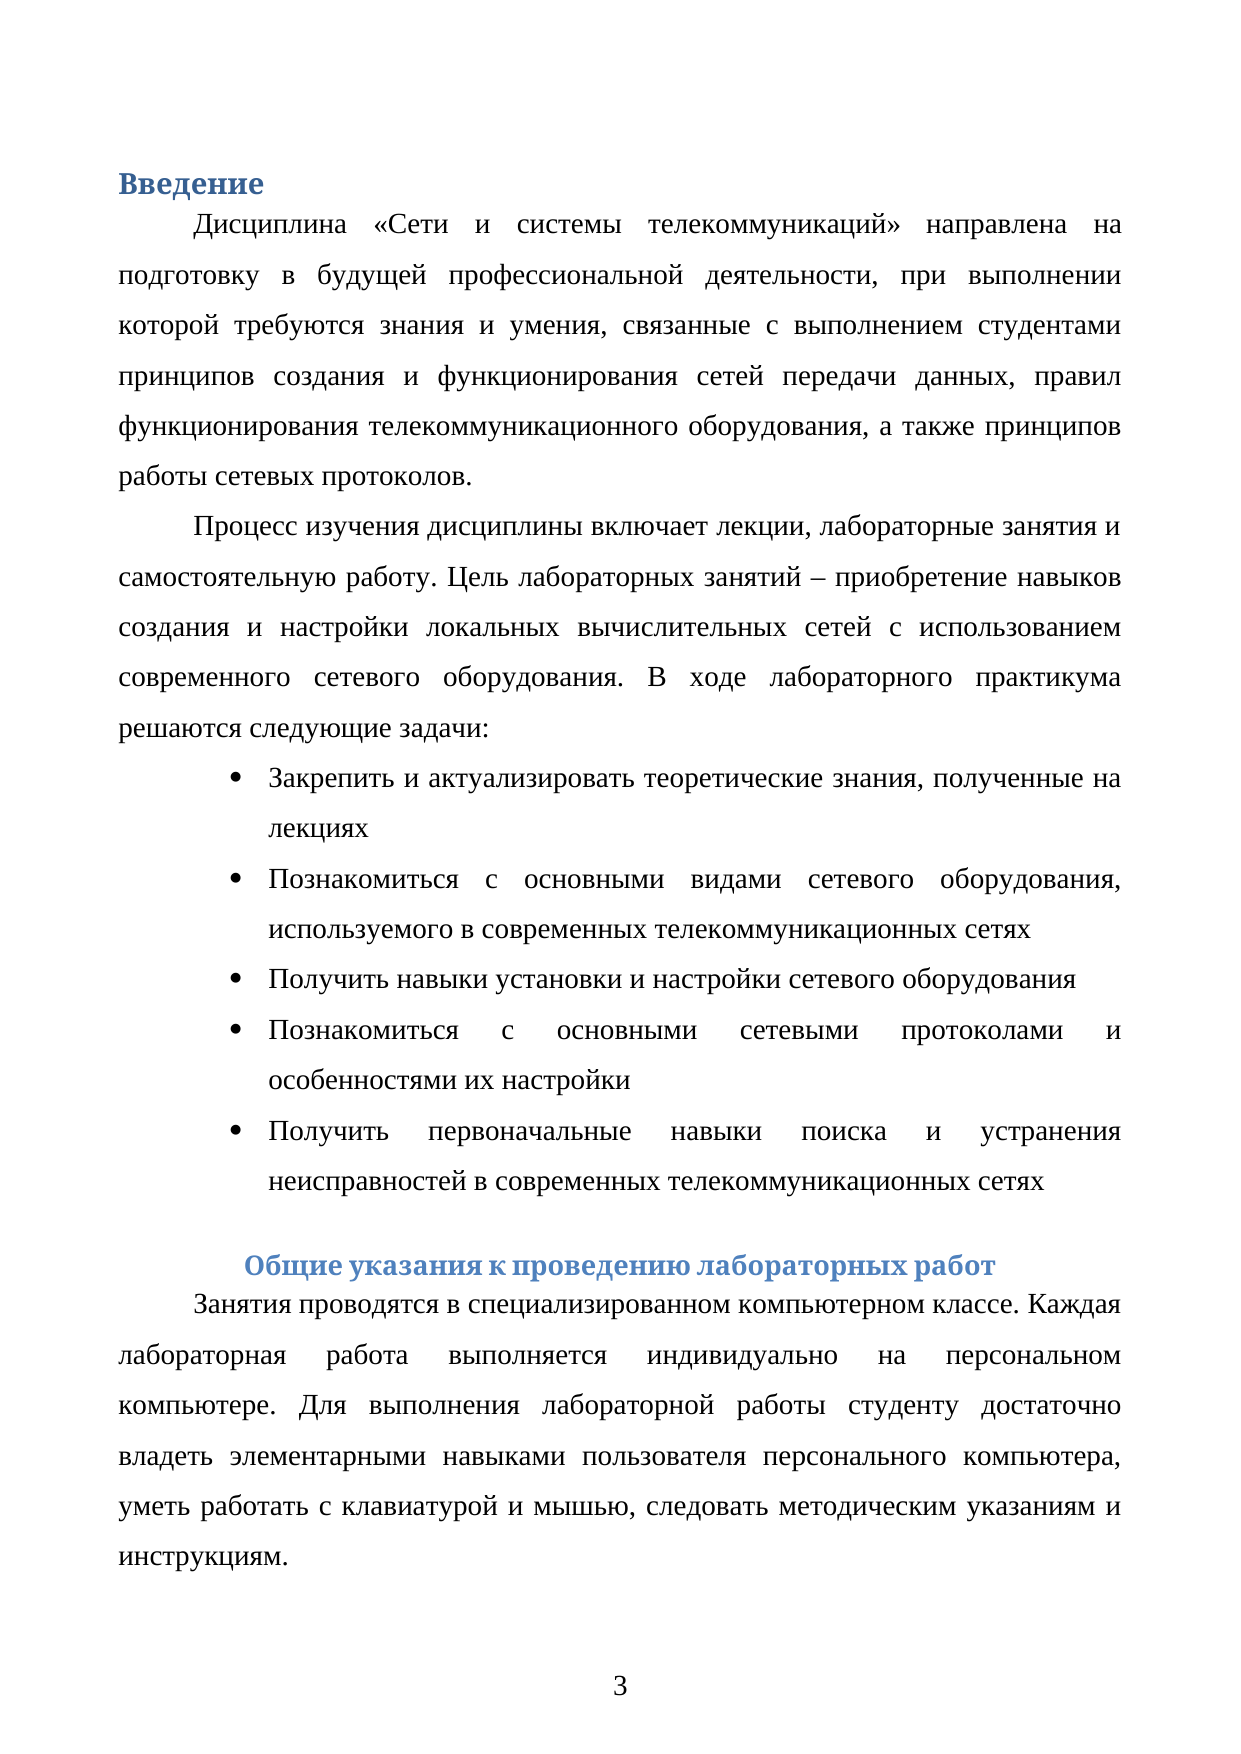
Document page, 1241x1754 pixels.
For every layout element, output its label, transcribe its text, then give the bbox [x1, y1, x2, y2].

text Дисциплина «Сети и системы телекоммуникаций» направлена на подготовку в будущей профессиональной деятельности, при выполнении которой требуются знания и умения, связанные с выполнением студентами принципов создания и функционирования сетей передачи данных, правил функционирования телекоммуникационного оборудования, а также принципов работы сетевых протоколов. [118, 207, 1122, 492]
text Процесс изучения дисциплины включает лекции, лабораторные занятия и самостоятельную работу. Цель лабораторных занятий – приобретение навыков создания и настройки локальных вычислительных сетей с использованием современного сетевого оборудования. В ходе лабораторного практикума решаются следующие задачи: [118, 508, 1122, 743]
list Познакомиться с основными видами сетевого оборудования, используемого в современных телекоммуникационных сетях [231, 861, 1122, 945]
list Получить первоначальные навыки поиска и устранения неисправностей в современных телекоммуникационных сетях [231, 1113, 1122, 1197]
list Познакомиться с основными сетевыми протоколами и особенностями их настройки [231, 1012, 1122, 1096]
subtitle Введение [118, 168, 1122, 202]
text Занятия проводятся в специализированном компьютерном классе. Каждая лабораторная работа выполняется индивидуально на персональном компьютере. Для выполнения лабораторной работы студенту достаточно владеть элементарными навыками пользователя персонального компьютера, уметь работать с клавиатурой и мышью, следовать методическим указаниям и инструкциям. [118, 1287, 1122, 1572]
list Закрепить и актуализировать теоретические знания, полученные на лекциях [231, 760, 1122, 844]
subtitle Общие указания к проведению лабораторных работ [118, 1251, 1122, 1282]
list Получить навыки установки и настройки сетевого оборудования [231, 962, 1122, 995]
